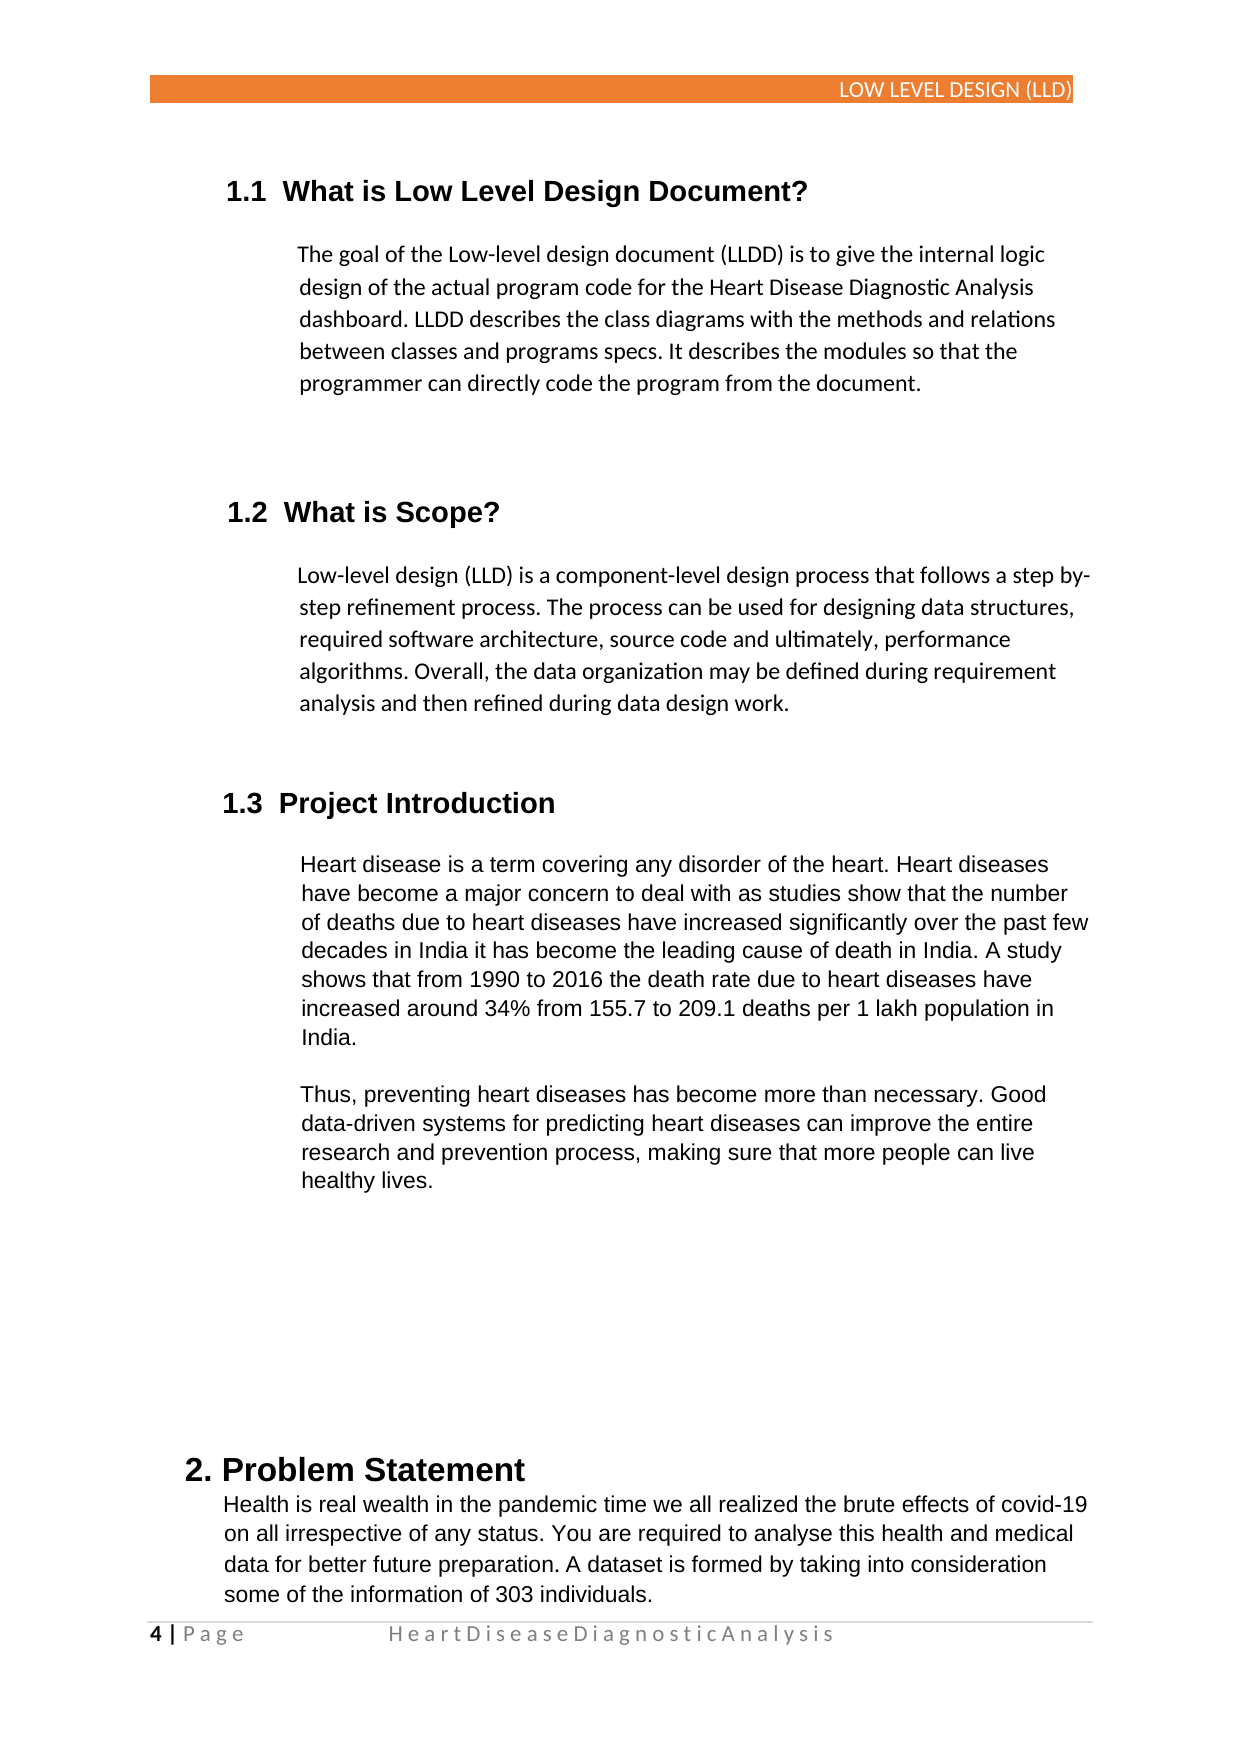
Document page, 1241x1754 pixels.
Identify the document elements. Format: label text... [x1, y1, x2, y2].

text Health is real wealth in the pandemic time we all realized the brute effects of covid-19 on all irrespective of any status. You are required to analyse this health and medical data for better future preparation. A dataset is formed by taking into consideration some of the information of 303 individuals. [223, 1491, 1092, 1607]
text The goal of the Low-level design document (LLDD) is to give the internal logic design of the actual program code for the Heart Disease Diagnostic Analysis dashboard. LLDD describes the class diagrams with the methods and relations between classes and programs specs. It describes the modules so that the programmer can directly code the program from the document. [297, 239, 1104, 397]
text Thus, preventing heart diseases has become more than necessary. Good data-driven systems for predicting heart diseases can improve the entire research and prevention process, making sure that more people can live healthy lives. [300, 1081, 1092, 1193]
text Heart disease is a term covering any disorder of the heart. Heart diseases have become a major concern to deal with as studies show that the number of deaths due to heart diseases have increased significantly over the past few decades in India it has become the leading cause of death in India. A study shows that from 1990 to 2016 the death rate due to heart diseases have increased around 34% from 155.7 to 209.1 deaths per 1 lakh population in [300, 851, 1092, 1021]
text 1.2 What is Scope? [148, 494, 1104, 528]
subtitle 1.1 What is Low Level Design Document? [148, 174, 1104, 208]
subtitle 2. Problem Statement [184, 1450, 1104, 1488]
text Low-level design (LLD) is a component-level design process that follows a step by-step refinement process. The process can be used for designing data structures, required software architecture, source code and ultimately, performance algorithms. Overall, the data organization may be defined during requirement analysis and then refined during data design work. [297, 560, 1104, 718]
subtitle 1.3 Project Introduction [148, 786, 1104, 820]
text India. [301, 1024, 1092, 1050]
